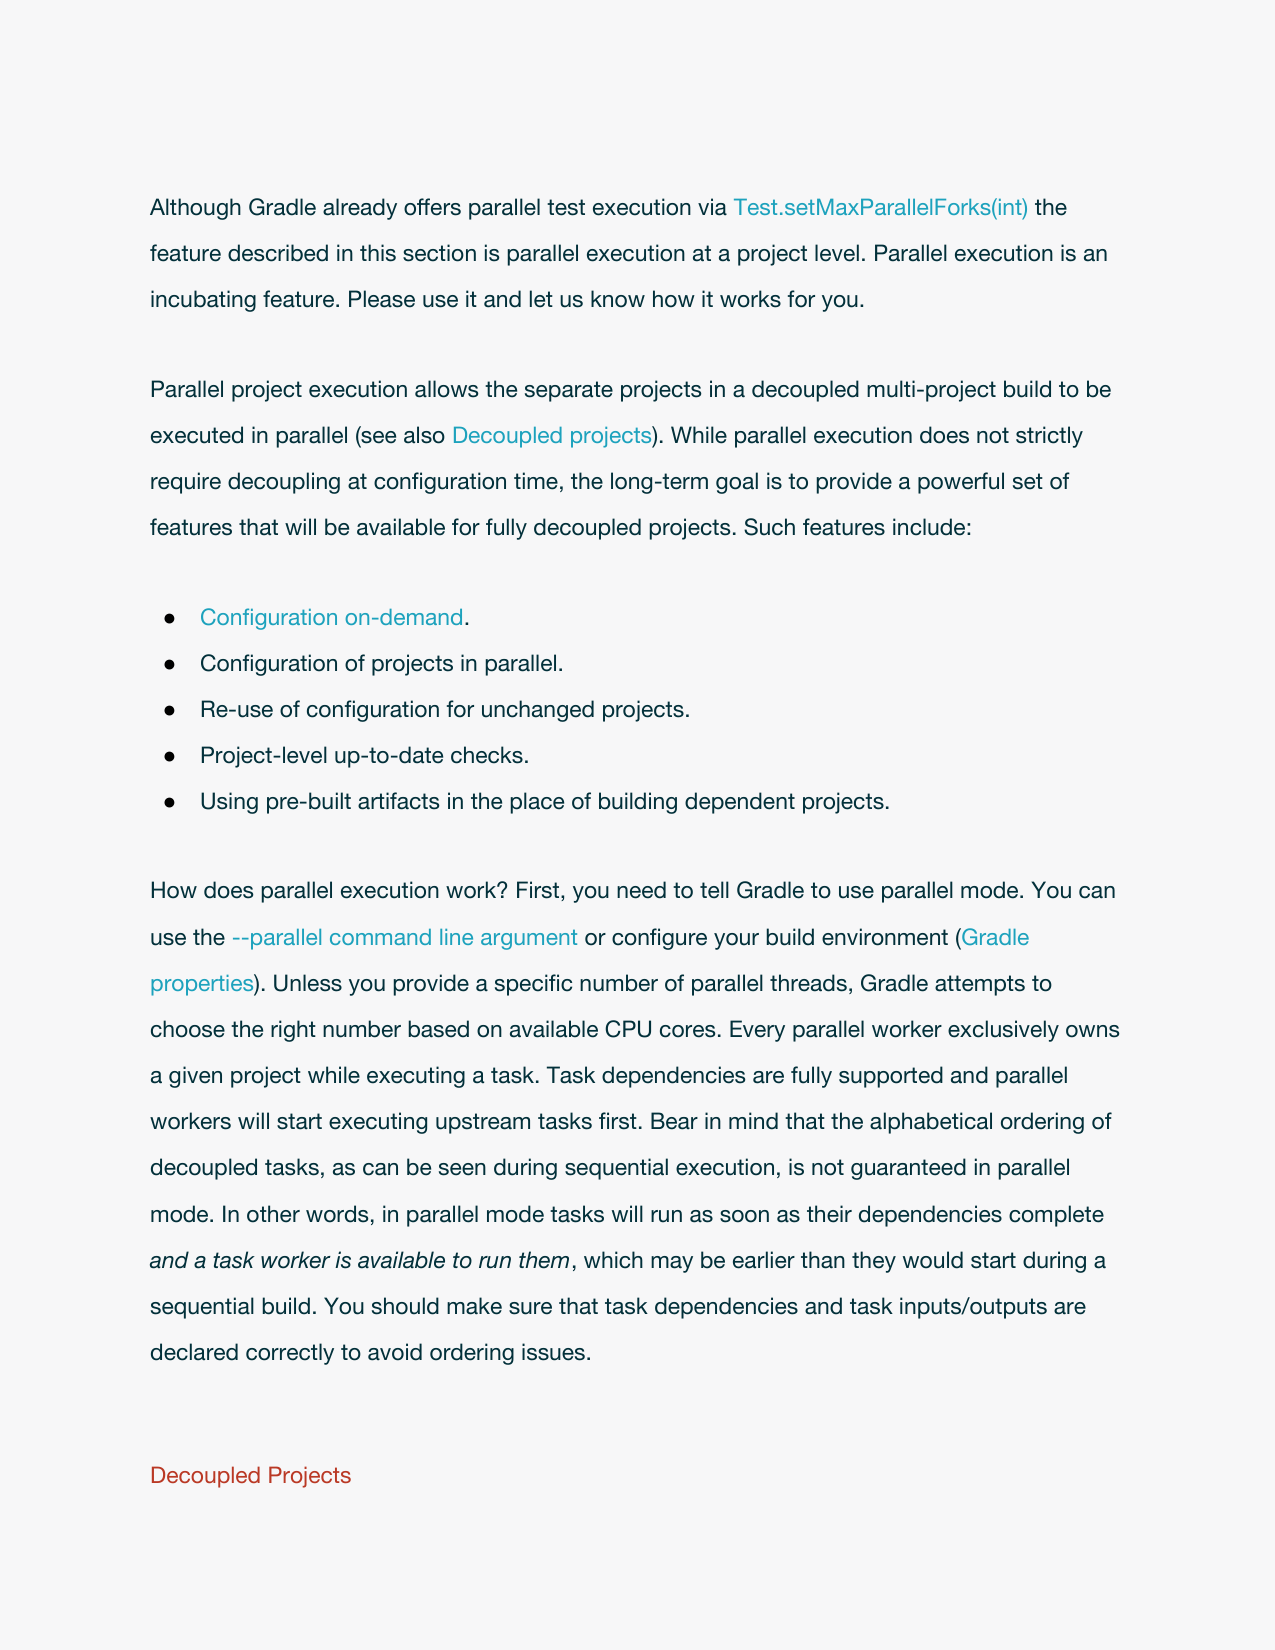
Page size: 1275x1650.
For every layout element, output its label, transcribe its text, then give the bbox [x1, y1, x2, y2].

text Parallel project execution allows the separate projects in a decoupled multi-project build to be executed in parallel (see also Decoupled projects). While parallel execution does not strictly require decoupling at configuration time, the long-term goal is to provide a powerful set of features that will be available for fully decoupled projects. Such features include: [150, 375, 1125, 542]
text How does parallel execution work? First, you need to tell Gradle to use parallel mode. You can use the --parallel command line argument or configure your build environment (Gradle properties). Unless you provide a specific number of parallel threads, Gradle attempts to choose the right number based on available CPU cores. Every parallel worker exclusively owns a given project while executing a task. Task dependencies are fully supported and parallel workers will start executing upstream tasks first. Bear in mind that the alphabetical ordering of decoupled tasks, as can be seen during sequential execution, is not guaranteed in parallel mode. In other words, in parallel mode tasks will run as soon as their dependencies complete and a task worker is available to run them, which may be earlier than they would start during a sequential build. You should make sure that task dependencies and task inputs/outputs are declared correctly to avoid ordering issues. [150, 877, 1125, 1367]
list Configuration of projects in parallel. [162, 649, 1125, 678]
text Decoupled Projects [150, 1461, 1125, 1490]
text Although Gradle already offers parallel test execution via Test.setMaxParallelForks(int) the feature described in this section is parallel execution at a project level. Parallel execution is an incubating feature. Please use it and let us know how it works for you. [150, 193, 1125, 314]
list Using pre-built artifacts in the place of building dependent projects. [162, 787, 1125, 816]
list Project-level up-to-date checks. [162, 741, 1125, 770]
list Configuration on-demand. [162, 603, 1125, 632]
list Re-use of configuration for unchanged projects. [162, 695, 1125, 724]
